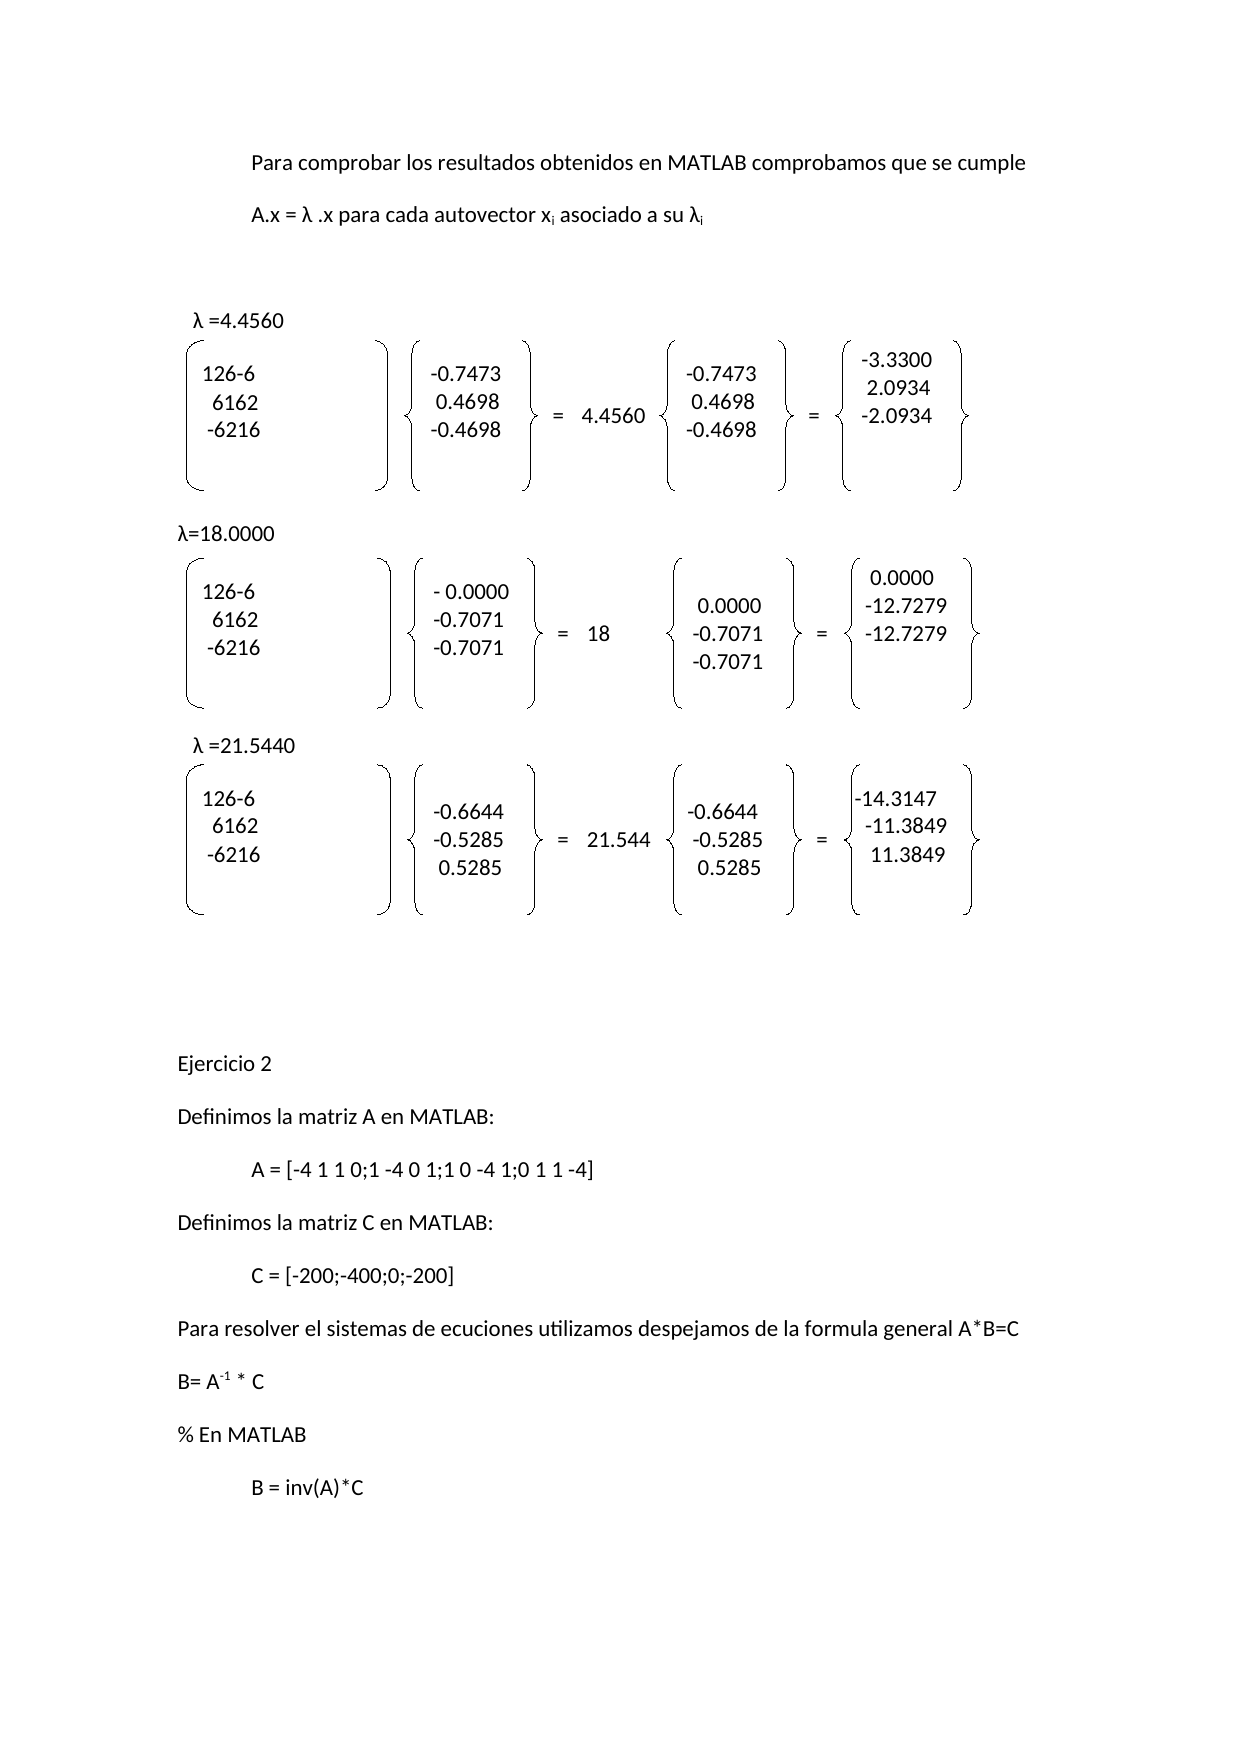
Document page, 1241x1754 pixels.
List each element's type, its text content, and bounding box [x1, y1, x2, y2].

text C = [-200;-400;0;-200] [177, 1261, 1063, 1289]
text Definimos la matriz C en MATLAB: [177, 1208, 1063, 1236]
text B = inv(A)*C [177, 1473, 1063, 1501]
text λ =4.4560 [177, 307, 1063, 335]
text Para comprobar los resultados obtenidos en MATLAB comprobamos que se cumple [177, 148, 1063, 176]
text A.x = λ .x para cada autovector xi asociado a su λi [177, 201, 1063, 229]
text A = [-4 1 1 0;1 -4 0 1;1 0 -4 1;0 1 1 -4] [177, 1155, 1063, 1183]
text B= A-1 * C [177, 1367, 1063, 1395]
text Para resolver el sistemas de ecuciones utilizamos despejamos de la formula general A*B=C [177, 1314, 1063, 1342]
text Ejercicio 2 [177, 1049, 1063, 1077]
text Definimos la matriz A en MATLAB: [177, 1102, 1063, 1130]
text λ=18.0000 [177, 519, 1063, 547]
text λ =21.5440 [177, 731, 1063, 759]
text % En MATLAB [177, 1420, 1063, 1448]
